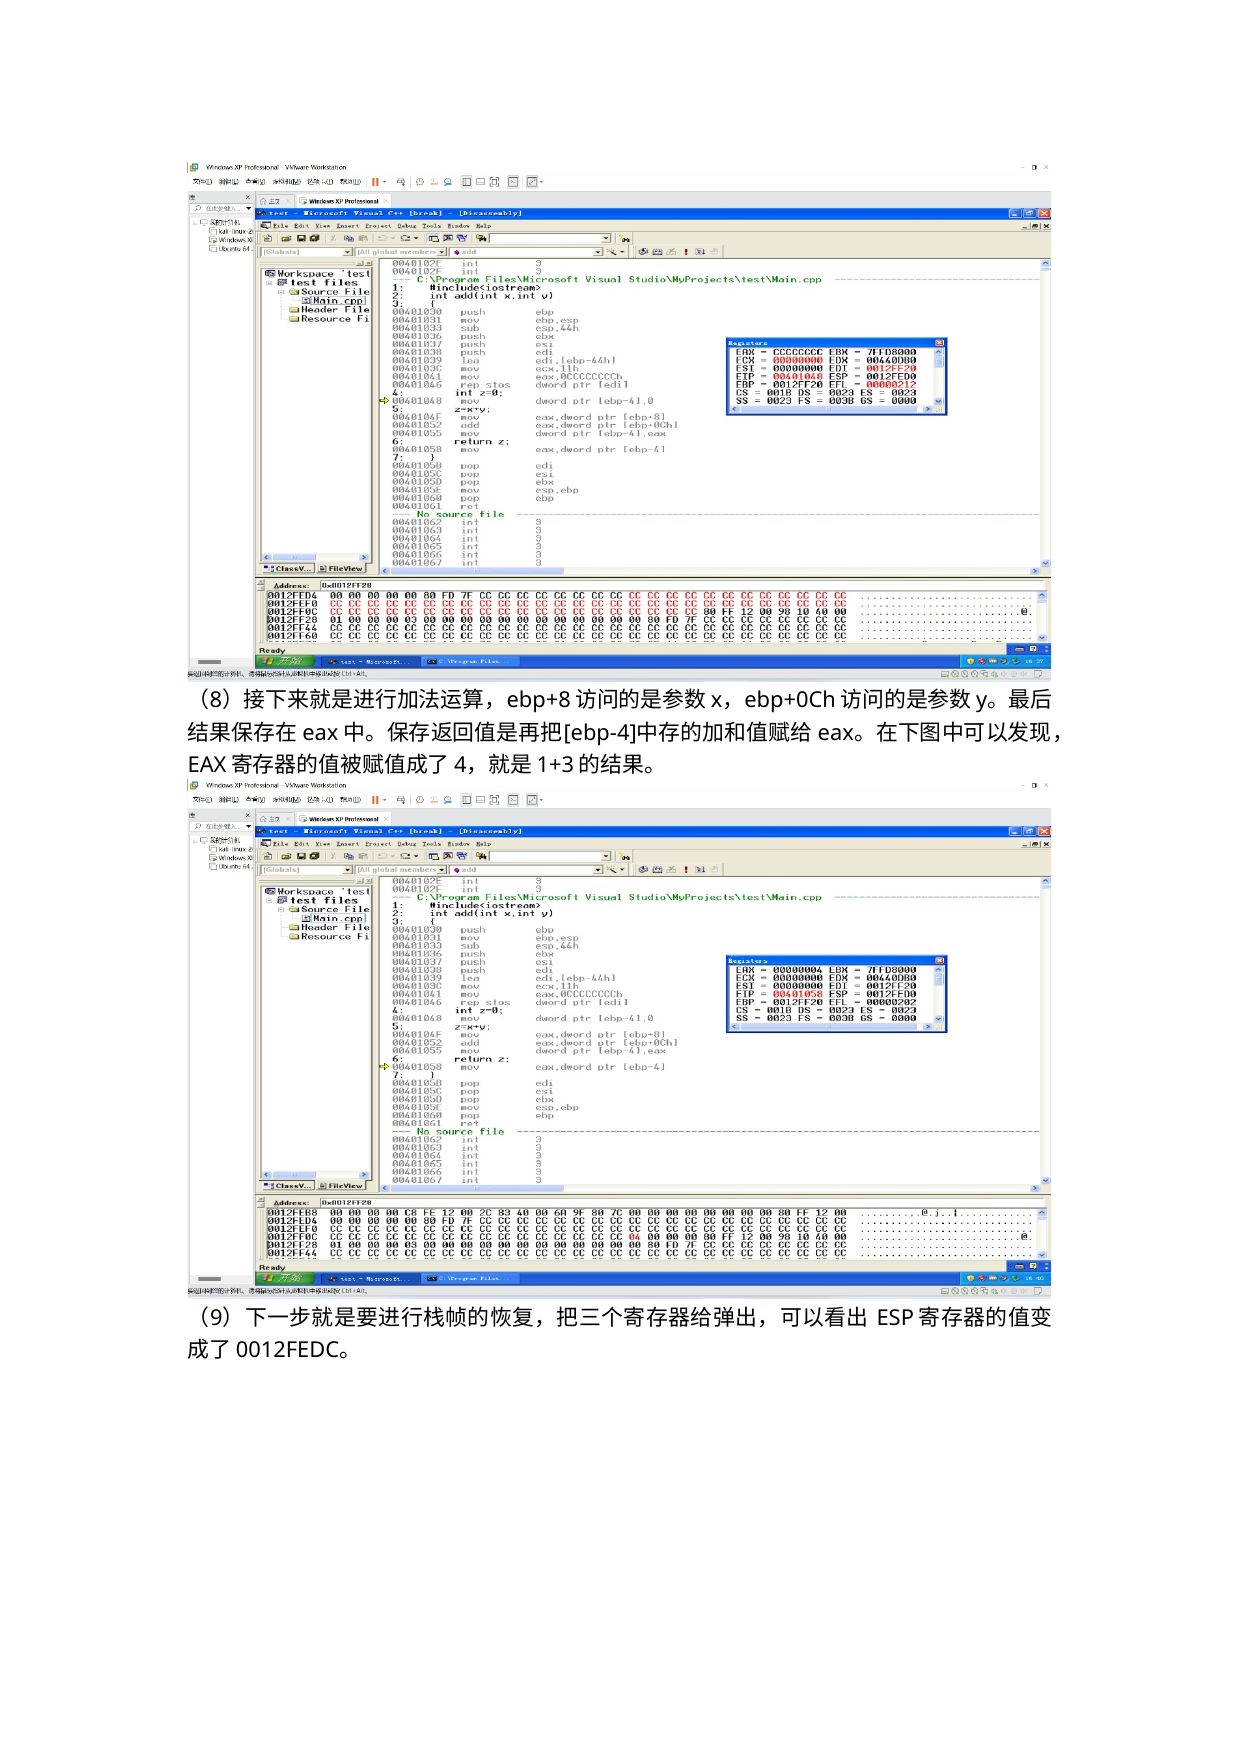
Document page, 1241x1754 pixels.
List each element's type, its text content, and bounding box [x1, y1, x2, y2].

text （9）下一步就是要进行栈帧的恢复，把三个寄存器给弹出，可以看出ESP寄存器的值变成了0012FEDC。 [187, 1299, 1053, 1364]
picture [187, 162, 1052, 682]
picture [187, 779, 1052, 1299]
text （8）接下来就是进行加法运算，ebp+8访问的是参数x，ebp+0Ch访问的是参数y。最后结果保存在eax中。保存返回值是再把[ebp-4]中存的加和值赋给eax。在下图中可以发现，EAX寄存器的值被赋值成了4，就是1+3的结果。 [187, 682, 1053, 779]
